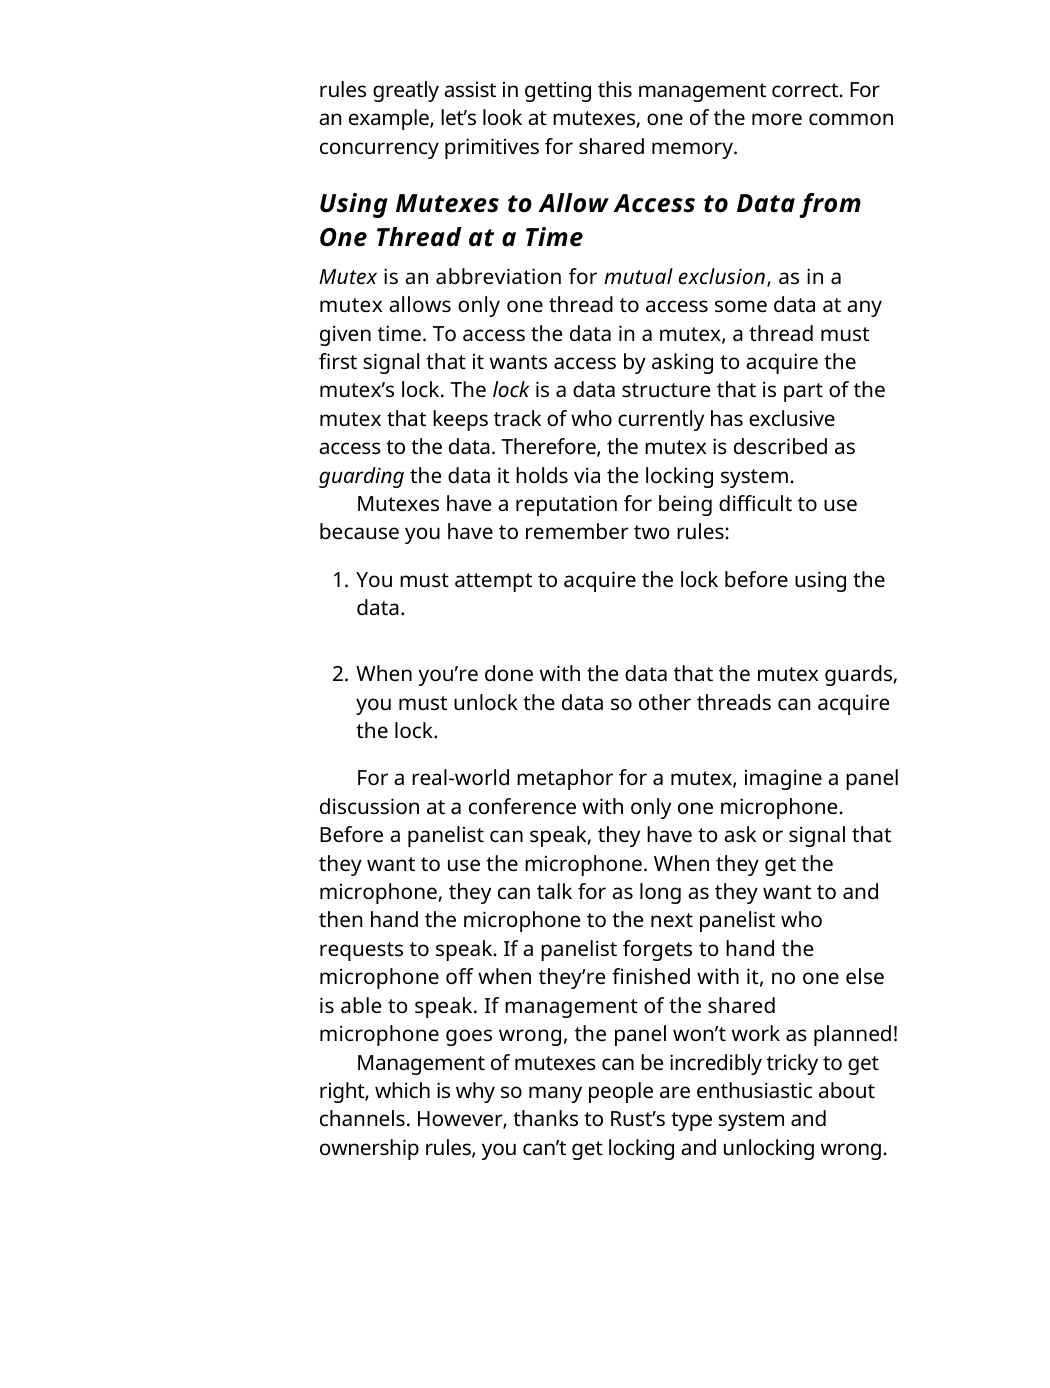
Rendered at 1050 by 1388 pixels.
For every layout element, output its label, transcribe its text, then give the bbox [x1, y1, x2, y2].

text Mutex is an abbreviation for mutual exclusion, as in a mutex allows only one thread to access some data at any given time. To access the data in a mutex, a thread must first signal that it wants access by asking to acquire the mutex’s lock. The lock is a data structure that is part of the mutex that keeps track of who currently has exclusive access to the data. Therefore, the mutex is described as guarding the data it holds via the locking system. [319, 262, 900, 489]
text For a real-world metaphor for a mutex, imagine a panel discussion at a conference with only one microphone. Before a panelist can speak, they have to ask or signal that they want to use the microphone. When they get the microphone, they can talk for as long as they want to and then hand the microphone to the next panelist who requests to speak. If a panelist forgets to hand the microphone off when they’re finished with it, no one else is able to speak. If management of the shared microphone goes wrong, the panel won’t work as planned! [319, 763, 900, 1048]
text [319, 75, 900, 160]
list 2. When you’re done with the data that the mutex guards, you must unlock the data so other threads can acquire the lock. [319, 659, 900, 744]
text Using Mutexes to Allow Access to Data from One Thread at a Time [319, 185, 900, 253]
text Mutexes have a reputation for being difficult to use because you have to remember two rules: [319, 489, 900, 546]
list 1. You must attempt to acquire the lock before using the data. [319, 565, 900, 622]
text Management of mutexes can be incredibly tricky to get right, which is why so many people are enthusiastic about channels. However, thanks to Rust’s type system and ownership rules, you can’t get locking and unlocking wrong. [319, 1048, 900, 1161]
